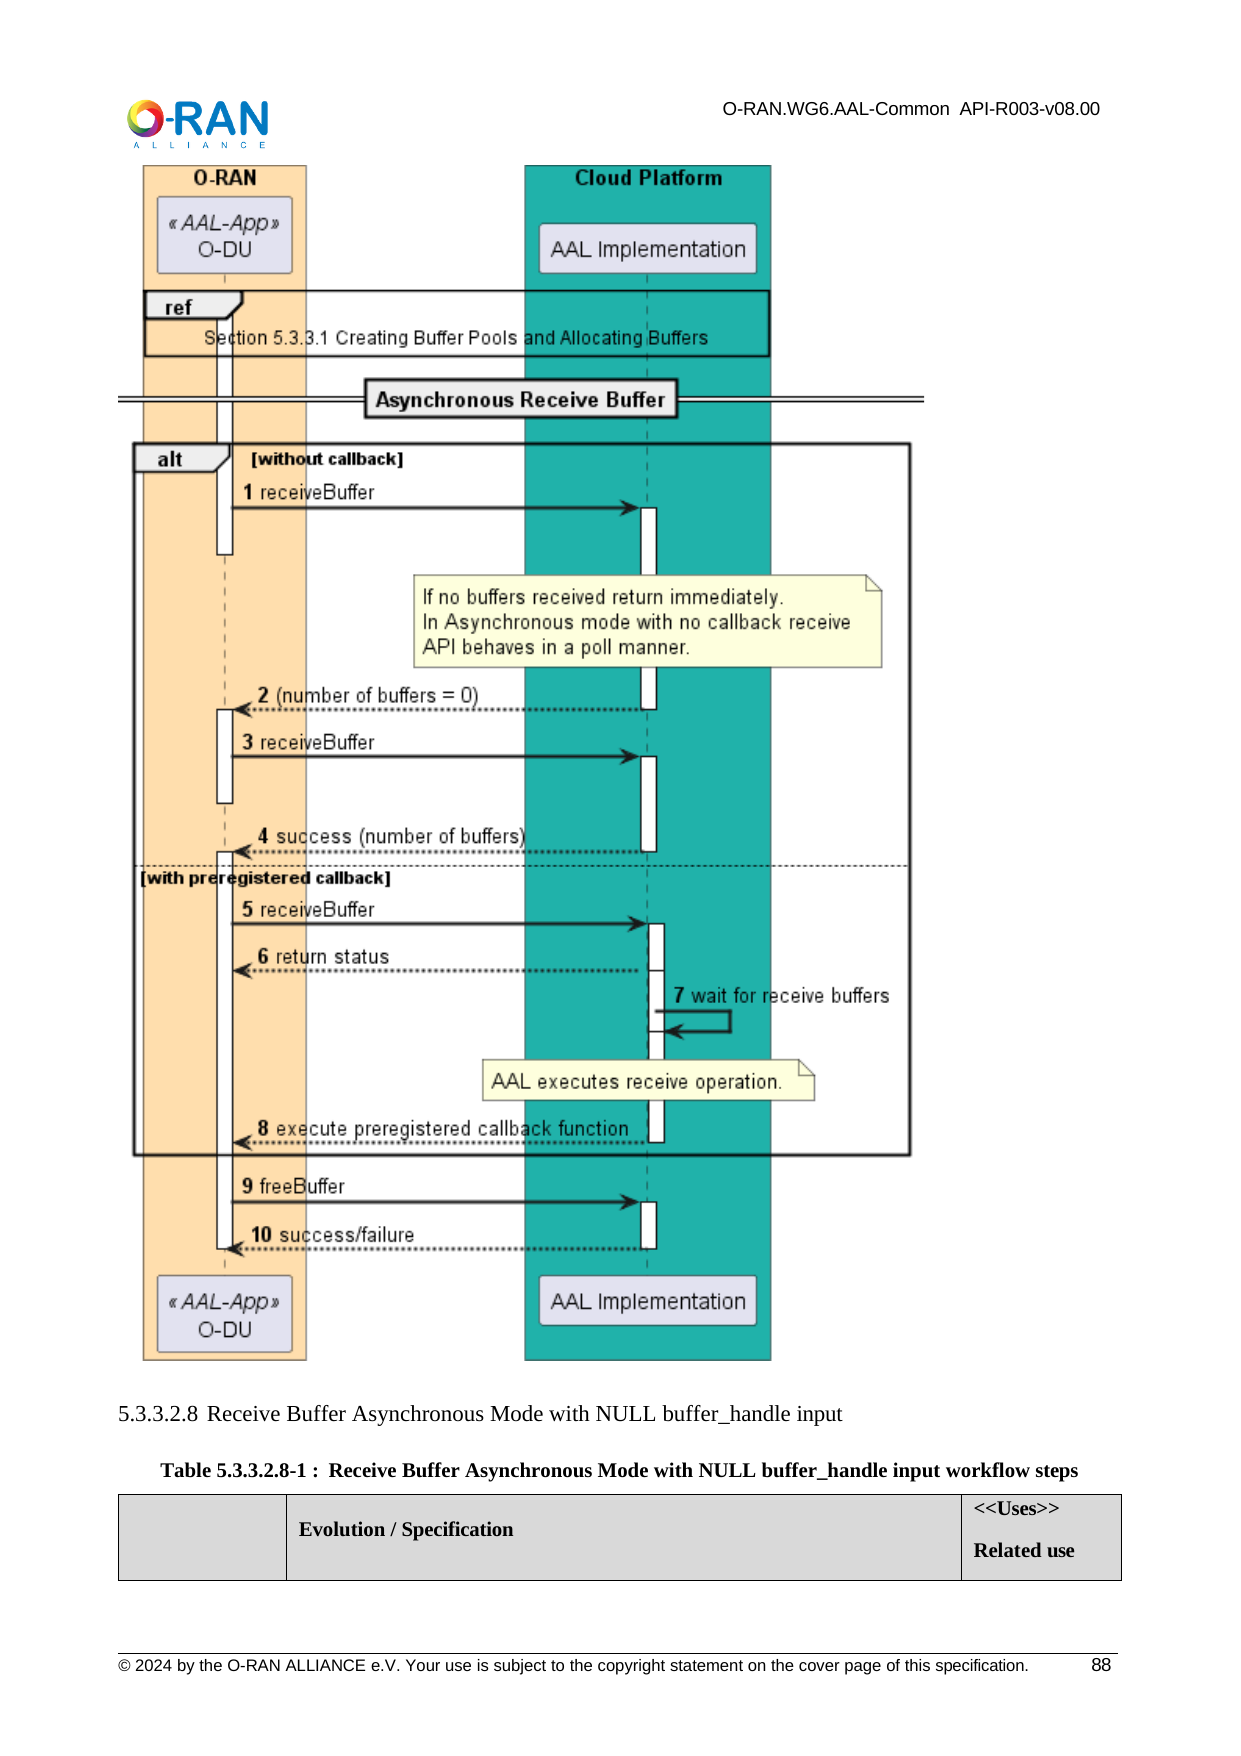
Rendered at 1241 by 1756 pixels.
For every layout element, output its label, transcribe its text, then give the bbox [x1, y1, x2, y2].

text Table 5.3.3.2.8-1 : Receive Buffer Asynchronous Mode with NULL buffer_handle input workflow steps [160, 1458, 1196, 1482]
subtitle Receive Buffer Asynchronous Mode with NULL buffer_handle input [118, 1400, 1196, 1427]
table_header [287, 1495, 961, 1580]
picture [118, 165, 925, 1361]
picture [125, 98, 269, 150]
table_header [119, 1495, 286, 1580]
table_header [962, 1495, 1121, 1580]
